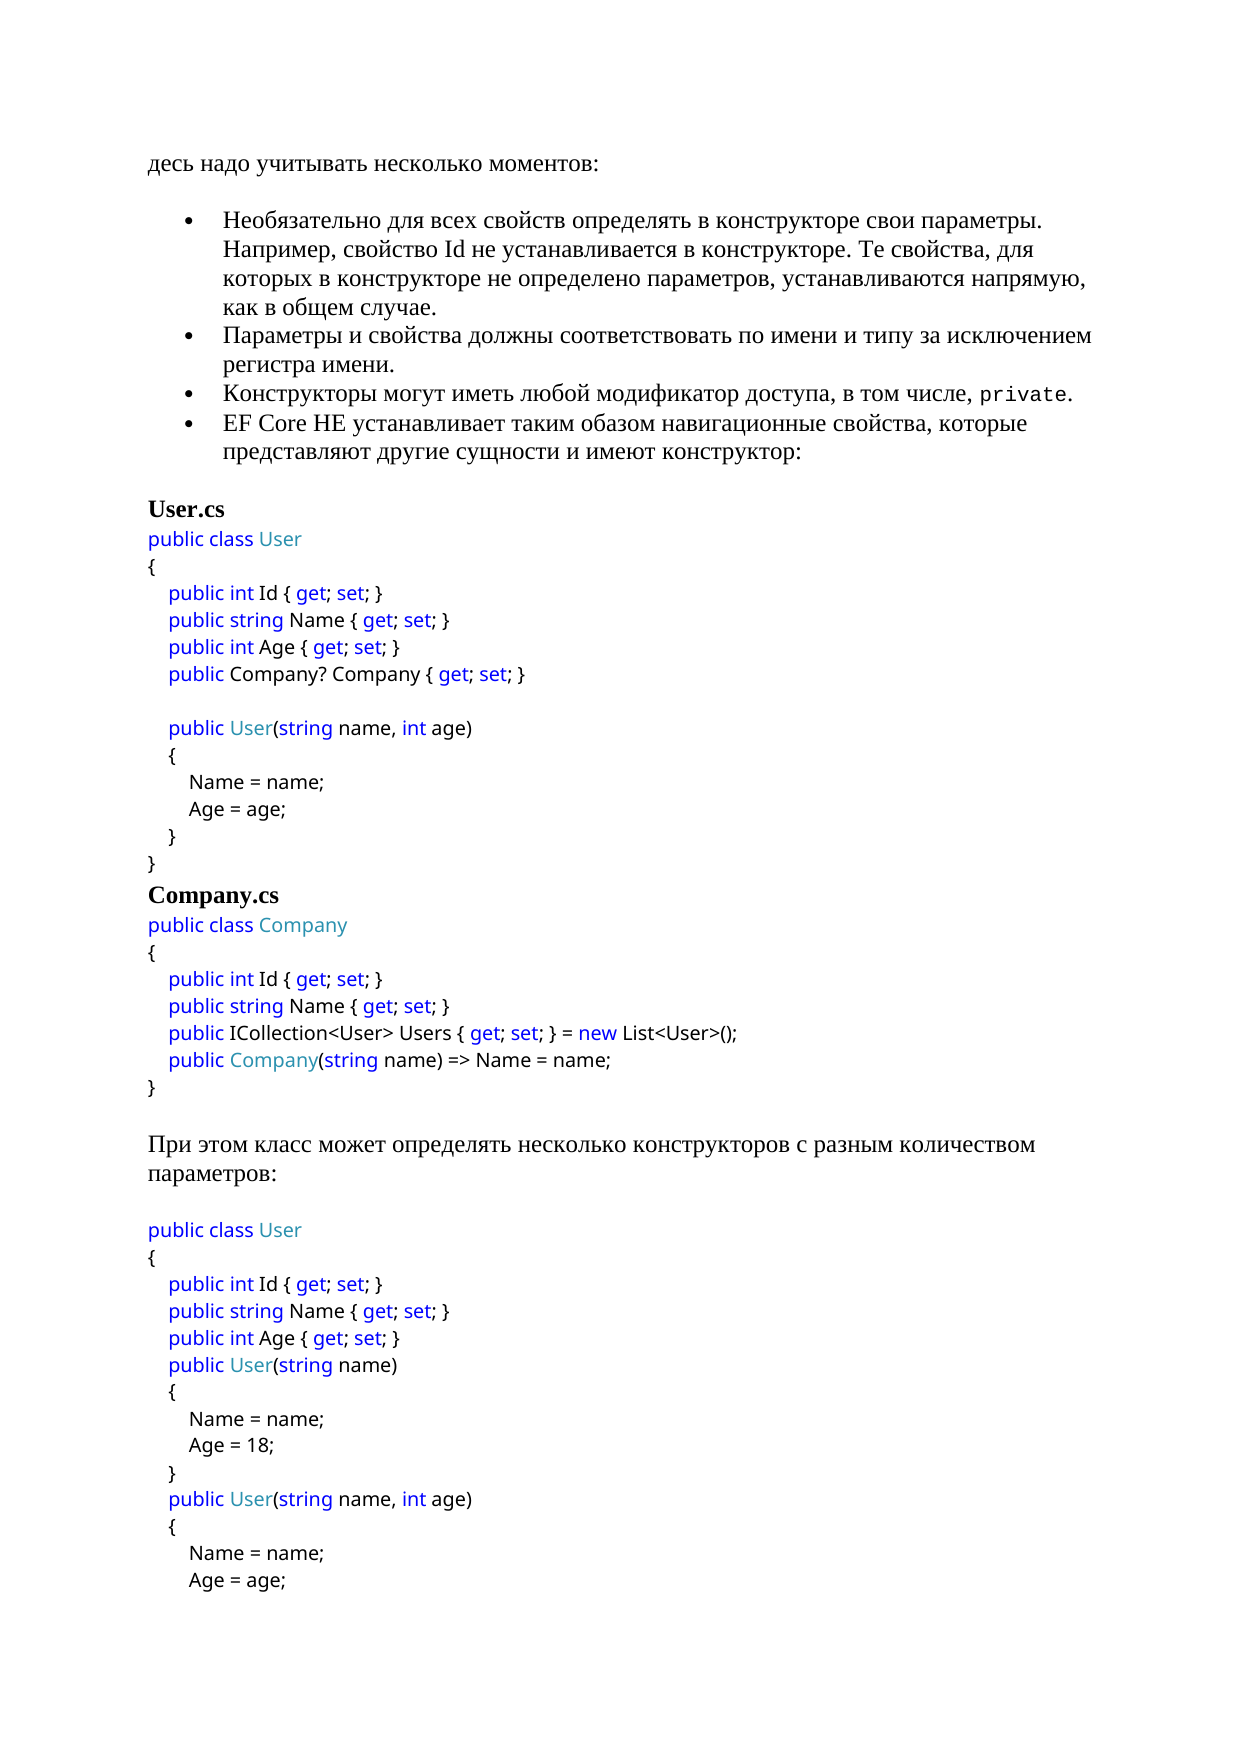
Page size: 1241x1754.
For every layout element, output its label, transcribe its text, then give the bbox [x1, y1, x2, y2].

text Name = name; [148, 768, 1093, 795]
text public User(string name, int age) [148, 1486, 1093, 1513]
list Конструкторы могут иметь любой модификатор доступа, в том числе, private. [185, 378, 1093, 408]
text Age = age; [148, 1567, 1093, 1594]
text } [148, 1073, 1093, 1100]
text Name = name; [148, 1540, 1093, 1567]
text public int Id { get; set; } [148, 579, 1093, 606]
text { [148, 1378, 1093, 1405]
text public ICollection<User> Users { get; set; } = new List<User>(); [148, 1019, 1093, 1046]
text public User(string name) [148, 1351, 1093, 1378]
text public string Name { get; set; } [148, 992, 1093, 1019]
text } [148, 1459, 1093, 1486]
text Age = age; [148, 795, 1093, 822]
text public class User [148, 1216, 1093, 1243]
text public User(string name, int age) [148, 714, 1093, 741]
text Age = 18; [148, 1432, 1093, 1459]
text { [148, 1513, 1093, 1540]
text } [148, 822, 1093, 849]
text { [148, 1243, 1093, 1270]
list EF Core НЕ устанавливает таким обазом навигационные свойства, которые представляют другие сущности и имеют конструктор: [185, 408, 1093, 465]
text При этом класс может определять несколько конструкторов с разным количеством параметров: [148, 1129, 1093, 1187]
text public int Age { get; set; } [148, 633, 1093, 660]
subtitle User.cs [148, 494, 1093, 523]
subtitle Company.cs [148, 880, 1093, 909]
text десь надо учитывать несколько моментов: [148, 148, 1093, 176]
text Name = name; [148, 1405, 1093, 1432]
list Параметры и свойства должны соответствовать по имени и типу за исключением регистра имени. [185, 321, 1093, 378]
list Необязательно для всех свойств определять в конструкторе свои параметры. Например, свойство Id не устанавливается в конструкторе. Те свойства, для которых в конструкторе не определено параметров, устанавливаются напрямую, как в общем случае. [185, 206, 1093, 321]
text { [148, 938, 1093, 965]
text public string Name { get; set; } [148, 606, 1093, 633]
text public Company(string name) => Name = name; [148, 1046, 1093, 1073]
text public string Name { get; set; } [148, 1297, 1093, 1324]
text public int Id { get; set; } [148, 1270, 1093, 1297]
text public class User [148, 525, 1093, 552]
text public class Company [148, 911, 1093, 938]
text { [148, 741, 1093, 768]
text { [148, 552, 1093, 579]
text public Company? Company { get; set; } [148, 660, 1093, 687]
text public int Age { get; set; } [148, 1324, 1093, 1351]
text public int Id { get; set; } [148, 965, 1093, 992]
text } [148, 849, 1093, 876]
